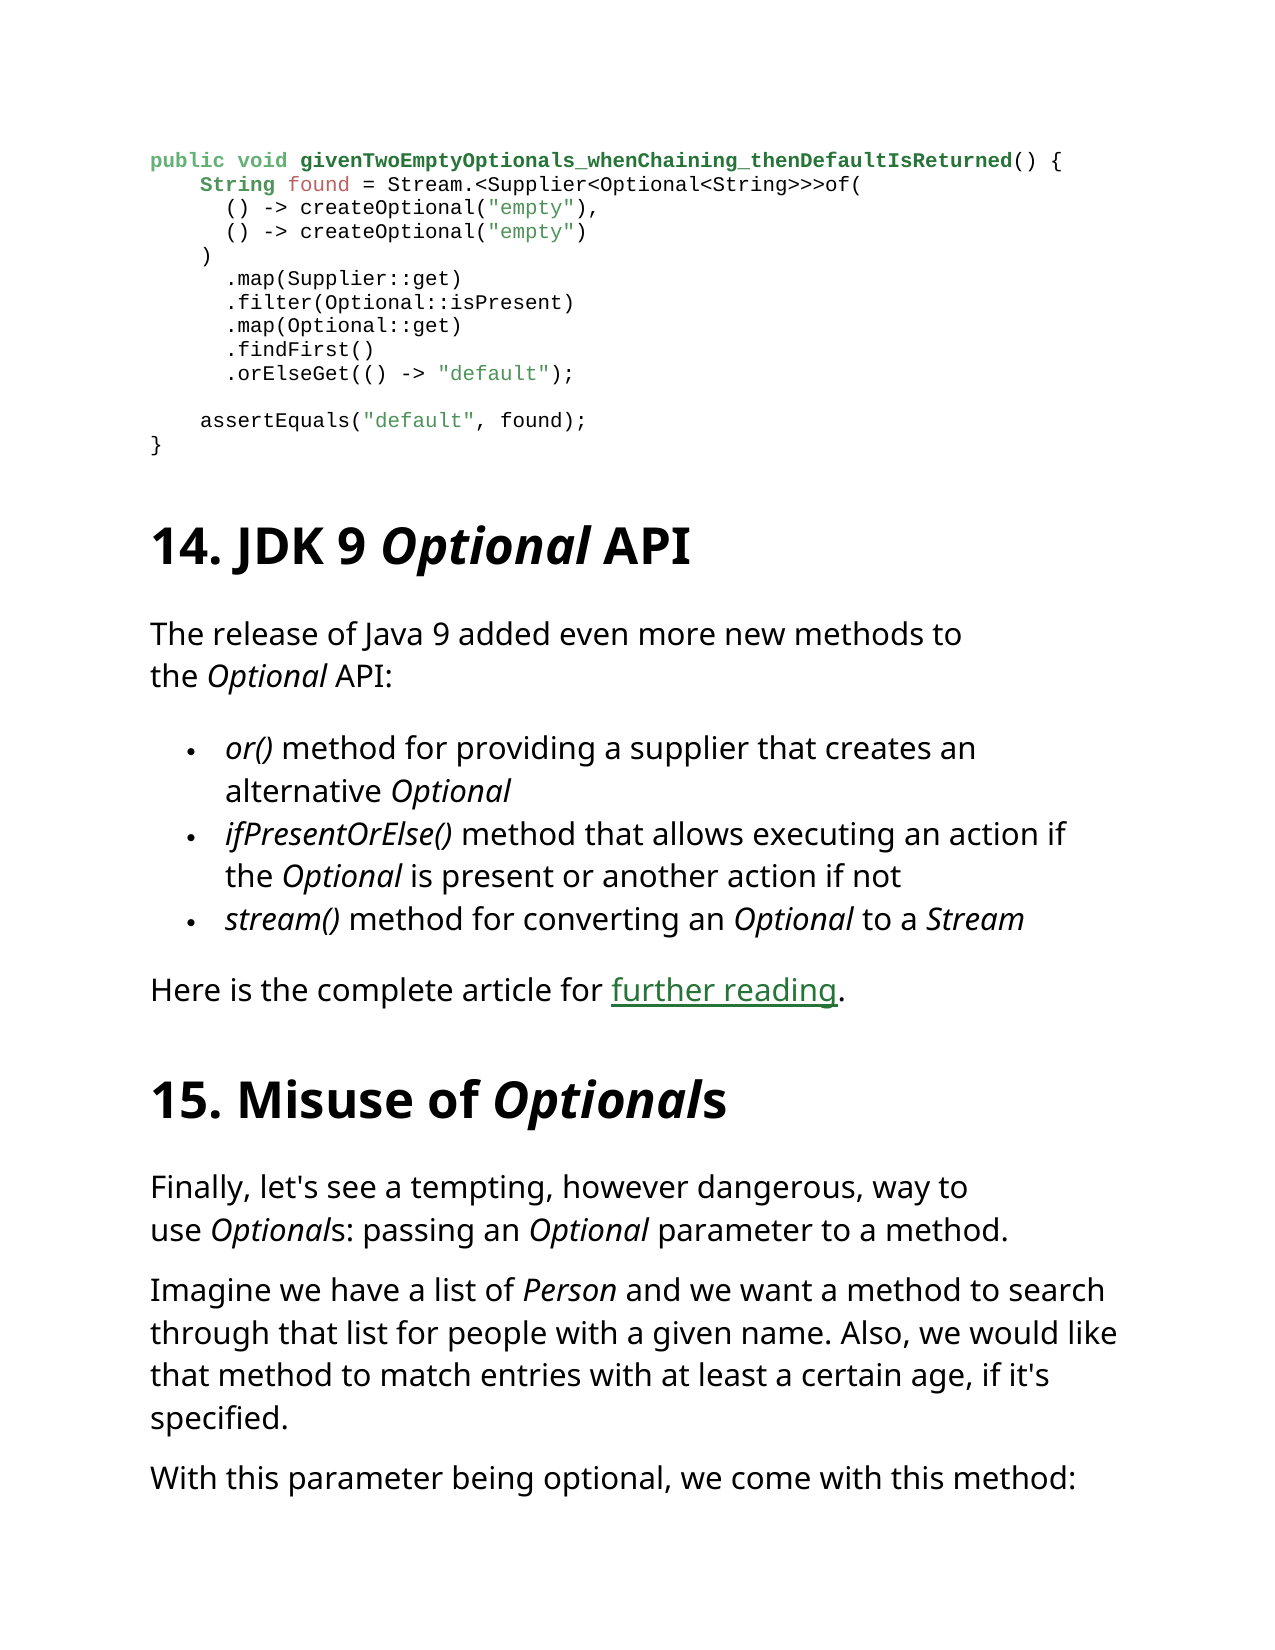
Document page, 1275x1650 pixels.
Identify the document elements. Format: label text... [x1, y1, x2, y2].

text () -> createOptional("empty"), [150, 197, 1125, 221]
list ifPresentOrElse() method that allows executing an action if the Optional is present or another action if not [187, 811, 1125, 897]
text ) [150, 244, 1125, 268]
text With this parameter being optional, we come with this method: [150, 1456, 1125, 1498]
text The release of Java 9 added even more new methods to the Optional API: [150, 612, 1125, 697]
text } [150, 434, 1125, 457]
text public void givenTwoEmptyOptionals_whenChaining_thenDefaultIsReturned() { [150, 150, 1125, 174]
list or() method for providing a supplier that creates an alternative Optional [187, 726, 1125, 811]
text .orElseGet(() -> "default"); [150, 363, 1125, 386]
text .map(Optional::get) [150, 316, 1125, 339]
text Finally, let's see a tempting, however dangerous, way to use Optionals: passing an Optional parameter to a method. [150, 1166, 1125, 1251]
text .map(Supplier::get) [150, 268, 1125, 292]
text assertEquals("default", found); [150, 410, 1125, 434]
text Imagine we have a list of Person and we want a method to search through that list for people with a given name. Also, we would like that method to match entries with at least a certain age, if it's specified. [150, 1268, 1125, 1438]
text 15. Misuse of Optionals [150, 1063, 1125, 1133]
text 14. JDK 9 Optional API [150, 510, 1125, 579]
text .findFirst() [150, 339, 1125, 363]
list stream() method for converting an Optional to a Stream [187, 897, 1125, 939]
text Here is the complete article for further reading. [150, 968, 1125, 1011]
text String found = Stream.<Supplier<Optional<String>>>of( [150, 174, 1125, 197]
text () -> createOptional("empty") [150, 221, 1125, 244]
text .filter(Optional::isPresent) [150, 292, 1125, 316]
